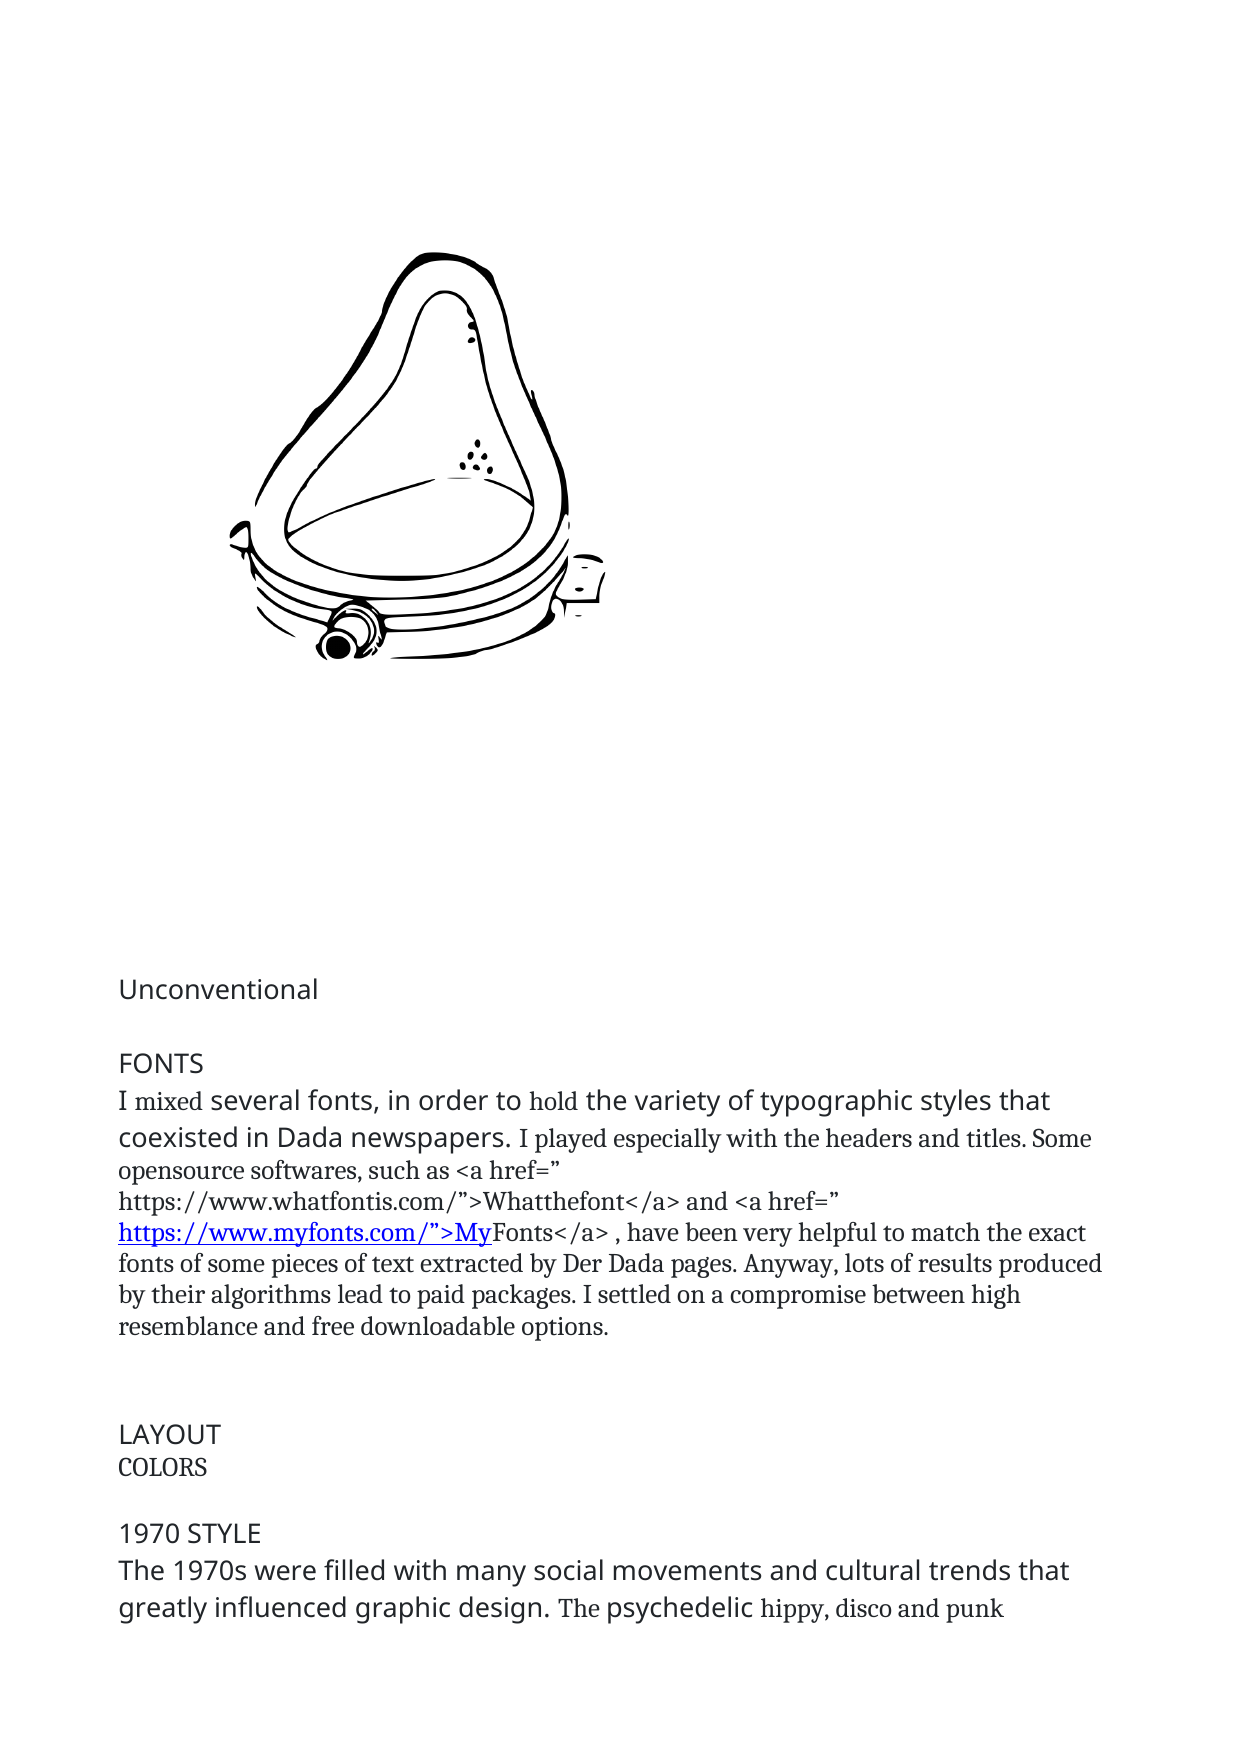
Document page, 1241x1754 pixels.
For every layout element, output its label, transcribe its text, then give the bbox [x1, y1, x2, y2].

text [118, 1552, 1122, 1625]
text LAYOUT [118, 1416, 1122, 1452]
text FONTS [118, 1044, 1122, 1081]
text COLORS [118, 1452, 1122, 1483]
text I mixed several fonts, in order to hold the variety of typographic styles that coexisted in Dada newspapers. I played especially with the headers and titles. Some opensource softwares, such as <a href=” https://www.whatfontis.com/”>Whatthefont</a> and <a href=” https://www.myfonts.com/”>MyFonts</a> , have been very helpful to match the exact fonts of some pieces of text extracted by Der Dada pages. Anyway, lots of results produced by their algorithms lead to paid packages. I settled on a compromise between high resemblance and free downloadable options. [118, 1081, 1122, 1342]
text 1970 STYLE [118, 1515, 1122, 1552]
text Unconventional [118, 971, 1122, 1007]
picture [123, 147, 741, 940]
